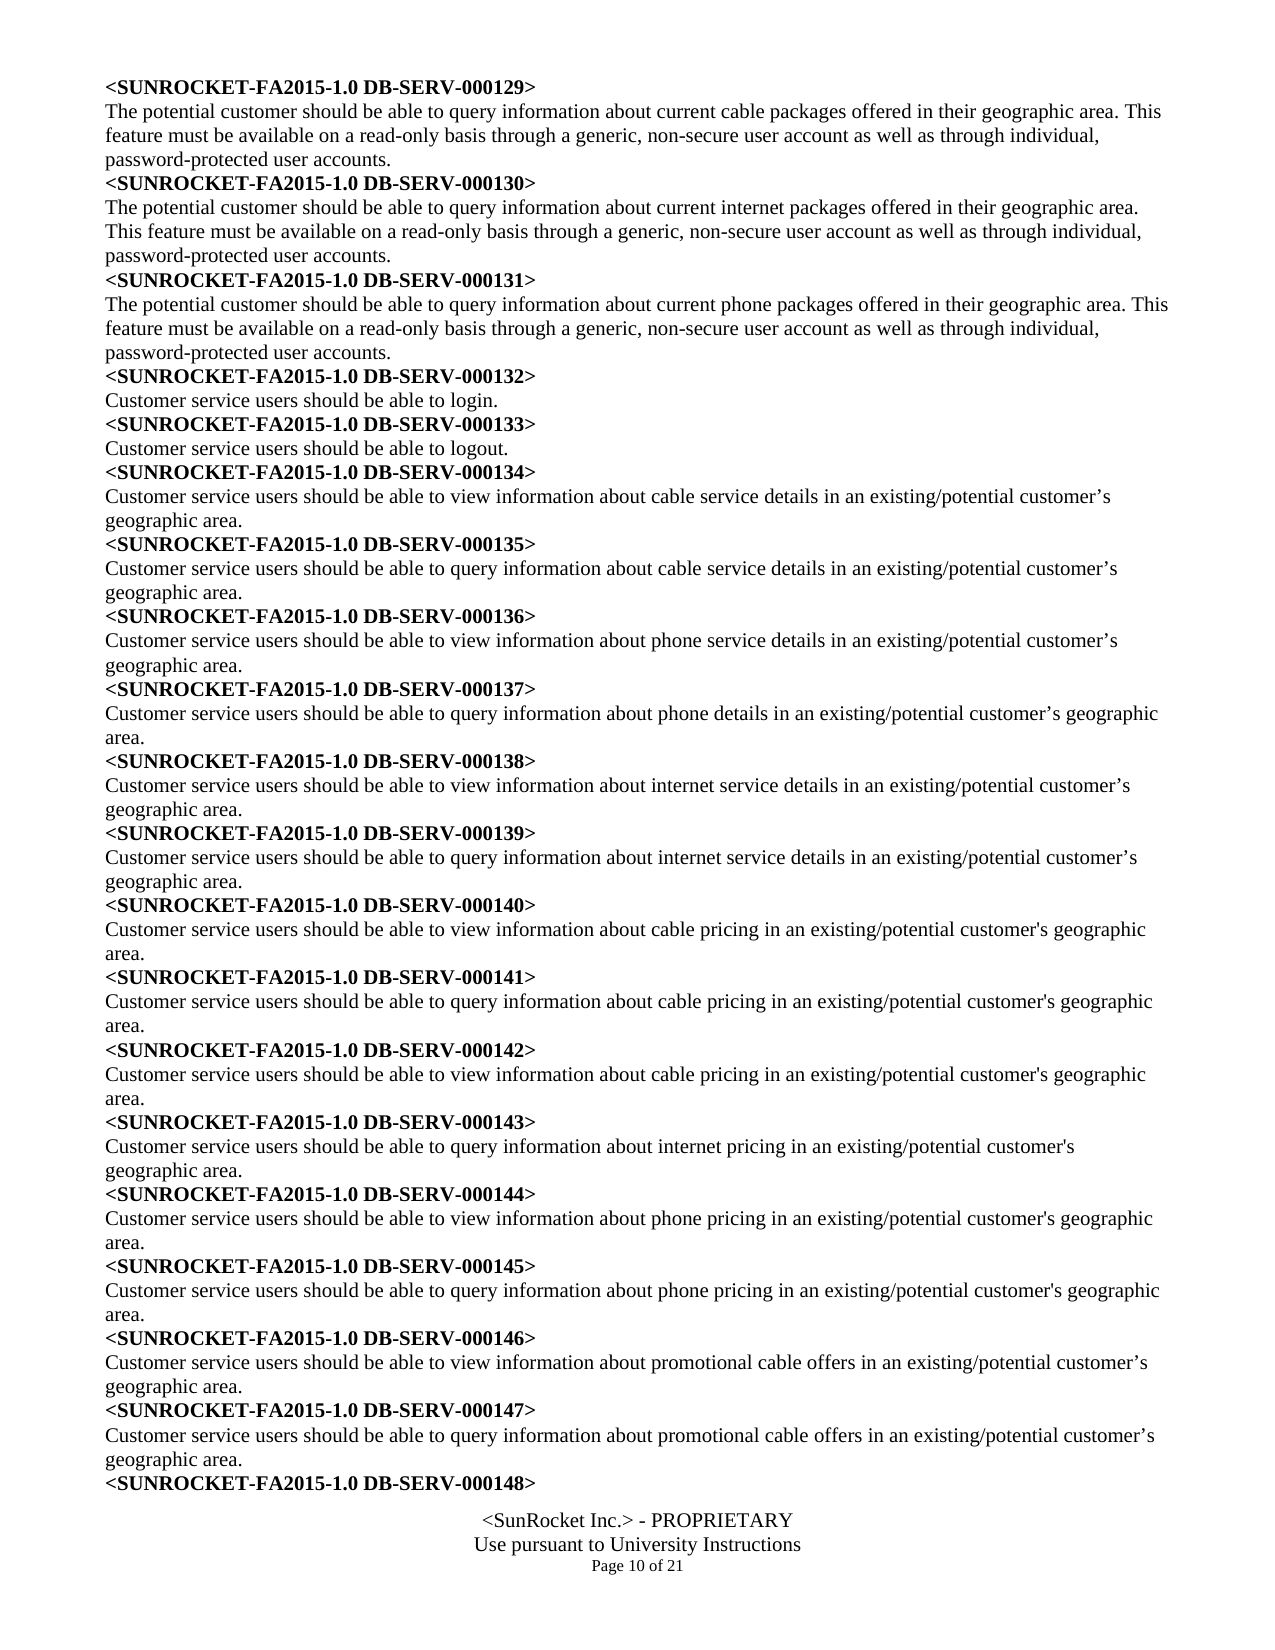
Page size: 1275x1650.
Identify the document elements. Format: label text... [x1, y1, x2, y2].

text <SUNROCKET-FA2015-1.0 DB-SERV-000139> [105, 821, 1170, 845]
text Customer service users should be able to query information about phone details in an existing/potential customer’s geographic area. [105, 701, 1170, 749]
text <SUNROCKET-FA2015-1.0 DB-SERV-000133> [105, 412, 1170, 436]
text Customer service users should be able to view information about phone pricing in an existing/potential customer's geographic area. [105, 1206, 1170, 1254]
text Customer service users should be able to query information about promotional cable offers in an existing/potential customer’s geographic area. [105, 1422, 1170, 1471]
text <SUNROCKET-FA2015-1.0 DB-SERV-000147> [105, 1398, 1170, 1422]
text <SUNROCKET-FA2015-1.0 DB-SERV-000136> [105, 604, 1170, 628]
text Customer service users should be able to query information about internet pricing in an existing/potential customer's geographic area. [105, 1134, 1170, 1182]
text The potential customer should be able to query information about current cable packages offered in their geographic area. This feature must be available on a read-only basis through a generic, non-secure user account as well as through individual, password-protected user accounts. [105, 99, 1170, 171]
text Customer service users should be able to query information about cable service details in an existing/potential customer’s geographic area. [105, 556, 1170, 604]
text <SUNROCKET-FA2015-1.0 DB-SERV-000138> [105, 749, 1170, 773]
text <SUNROCKET-FA2015-1.0 DB-SERV-000137> [105, 677, 1170, 701]
text The potential customer should be able to query information about current phone packages offered in their geographic area. This feature must be available on a read-only basis through a generic, non-secure user account as well as through individual, password-protected user accounts. [105, 292, 1170, 364]
text <SUNROCKET-FA2015-1.0 DB-SERV-000144> [105, 1182, 1170, 1206]
text <SUNROCKET-FA2015-1.0 DB-SERV-000129> [105, 75, 1170, 99]
text <SUNROCKET-FA2015-1.0 DB-SERV-000142> [105, 1037, 1170, 1062]
text <SUNROCKET-FA2015-1.0 DB-SERV-000132> [105, 364, 1170, 388]
text <SUNROCKET-FA2015-1.0 DB-SERV-000130> [105, 171, 1170, 195]
text Customer service users should be able to view information about promotional cable offers in an existing/potential customer’s geographic area. [105, 1350, 1170, 1398]
text <SUNROCKET-FA2015-1.0 DB-SERV-000134> [105, 460, 1170, 484]
text Customer service users should be able to view information about cable service details in an existing/potential customer’s geographic area. [105, 484, 1170, 532]
text The potential customer should be able to query information about current internet packages offered in their geographic area. This feature must be available on a read-only basis through a generic, non-secure user account as well as through individual, password-protected user accounts. [105, 195, 1170, 267]
text Customer service users should be able to logout. [105, 436, 1170, 460]
text Customer service users should be able to view information about cable pricing in an existing/potential customer's geographic area. [105, 1062, 1170, 1110]
text <SUNROCKET-FA2015-1.0 DB-SERV-000141> [105, 965, 1170, 989]
text <SUNROCKET-FA2015-1.0 DB-SERV-000131> [105, 267, 1170, 292]
text <SUNROCKET-FA2015-1.0 DB-SERV-000143> [105, 1110, 1170, 1134]
text Customer service users should be able to query information about phone pricing in an existing/potential customer's geographic area. [105, 1278, 1170, 1326]
text <SUNROCKET-FA2015-1.0 DB-SERV-000146> [105, 1326, 1170, 1350]
text <SUNROCKET-FA2015-1.0 DB-SERV-000145> [105, 1254, 1170, 1278]
text Customer service users should be able to login. [105, 388, 1170, 412]
text Customer service users should be able to view information about internet service details in an existing/potential customer’s geographic area. [105, 773, 1170, 821]
text Customer service users should be able to query information about cable pricing in an existing/potential customer's geographic area. [105, 989, 1170, 1037]
text <SUNROCKET-FA2015-1.0 DB-SERV-000135> [105, 532, 1170, 556]
text Customer service users should be able to view information about phone service details in an existing/potential customer’s geographic area. [105, 628, 1170, 677]
text Customer service users should be able to query information about internet service details in an existing/potential customer’s geographic area. [105, 845, 1170, 893]
text <SUNROCKET-FA2015-1.0 DB-SERV-000148> [105, 1471, 1170, 1495]
text Customer service users should be able to view information about cable pricing in an existing/potential customer's geographic area. [105, 917, 1170, 965]
text <SUNROCKET-FA2015-1.0 DB-SERV-000140> [105, 893, 1170, 917]
